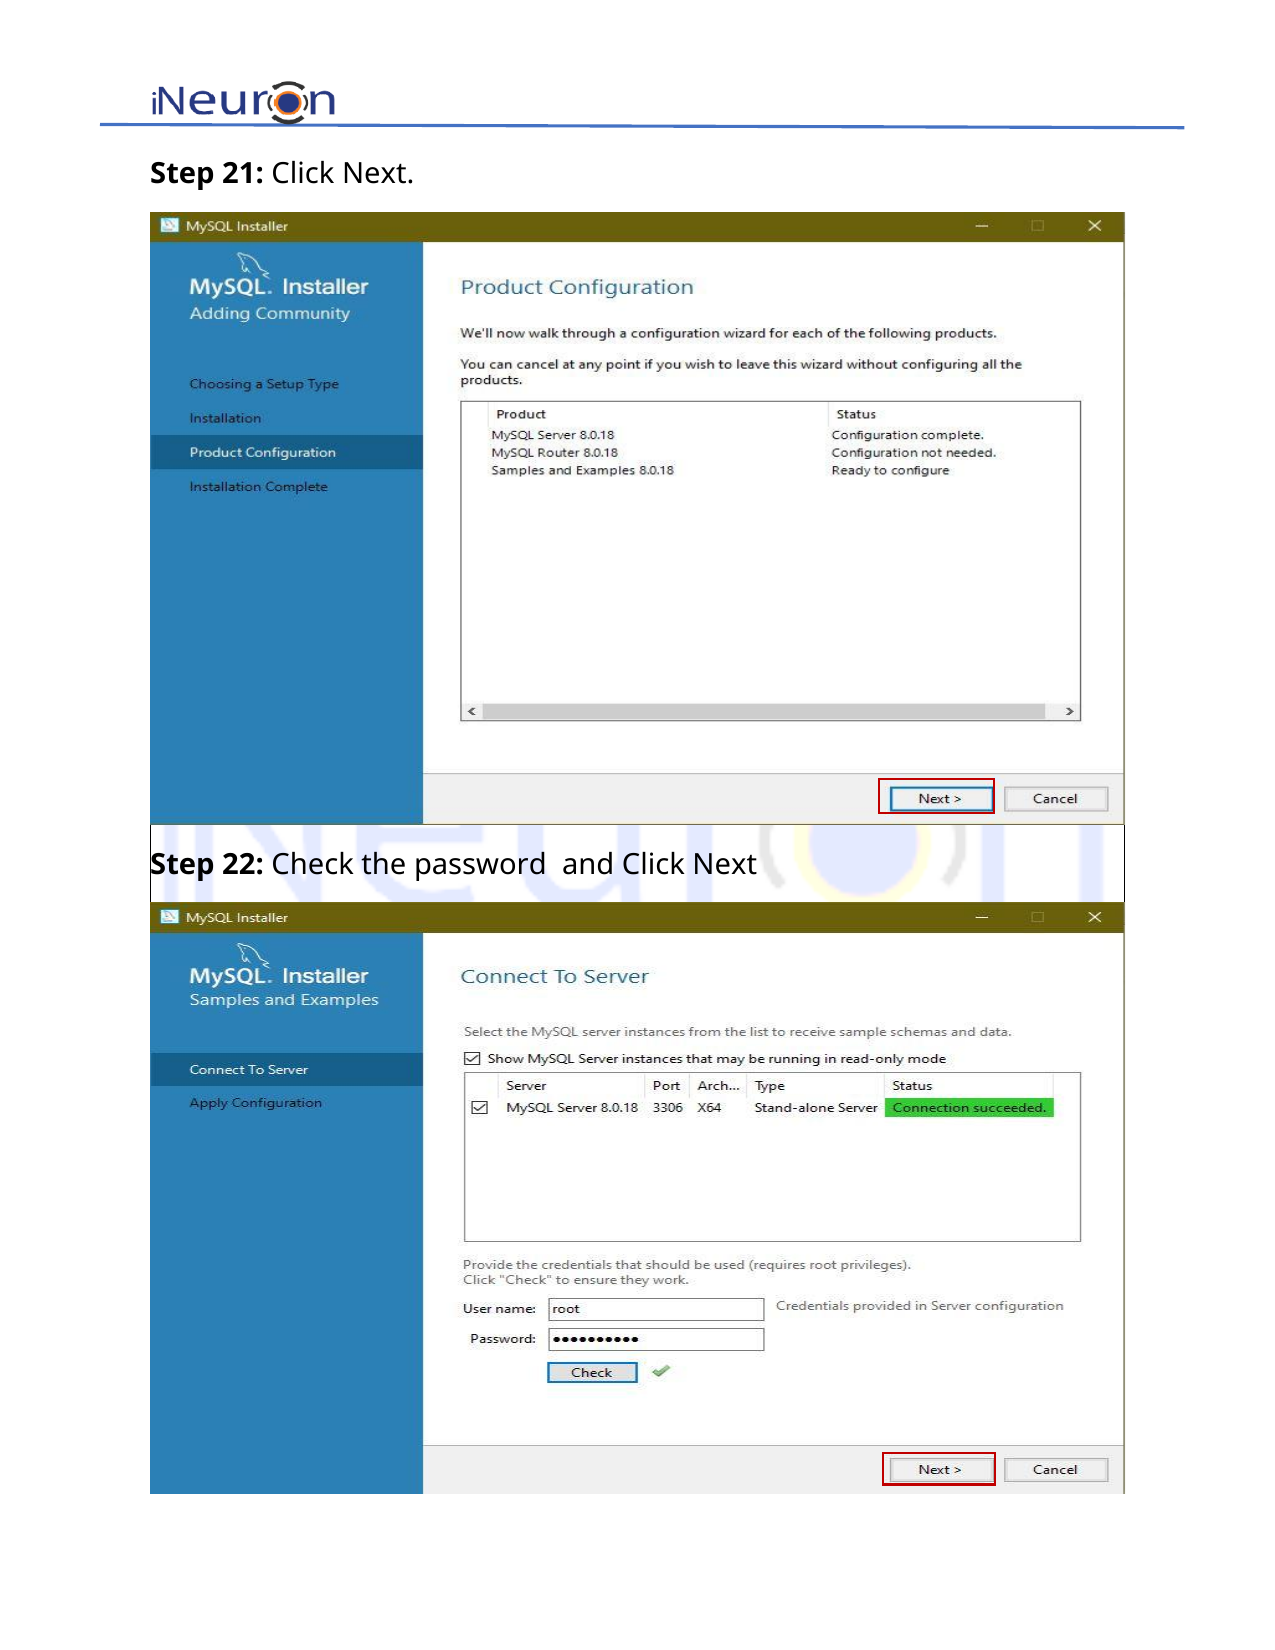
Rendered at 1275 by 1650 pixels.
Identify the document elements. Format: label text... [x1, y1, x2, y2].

text Step 21: Click Next. [150, 152, 1125, 192]
picture [150, 212, 1125, 825]
picture [150, 902, 1125, 1494]
text Step 22: Check the password and Click Next [150, 843, 1125, 883]
picture [150, 75, 339, 125]
